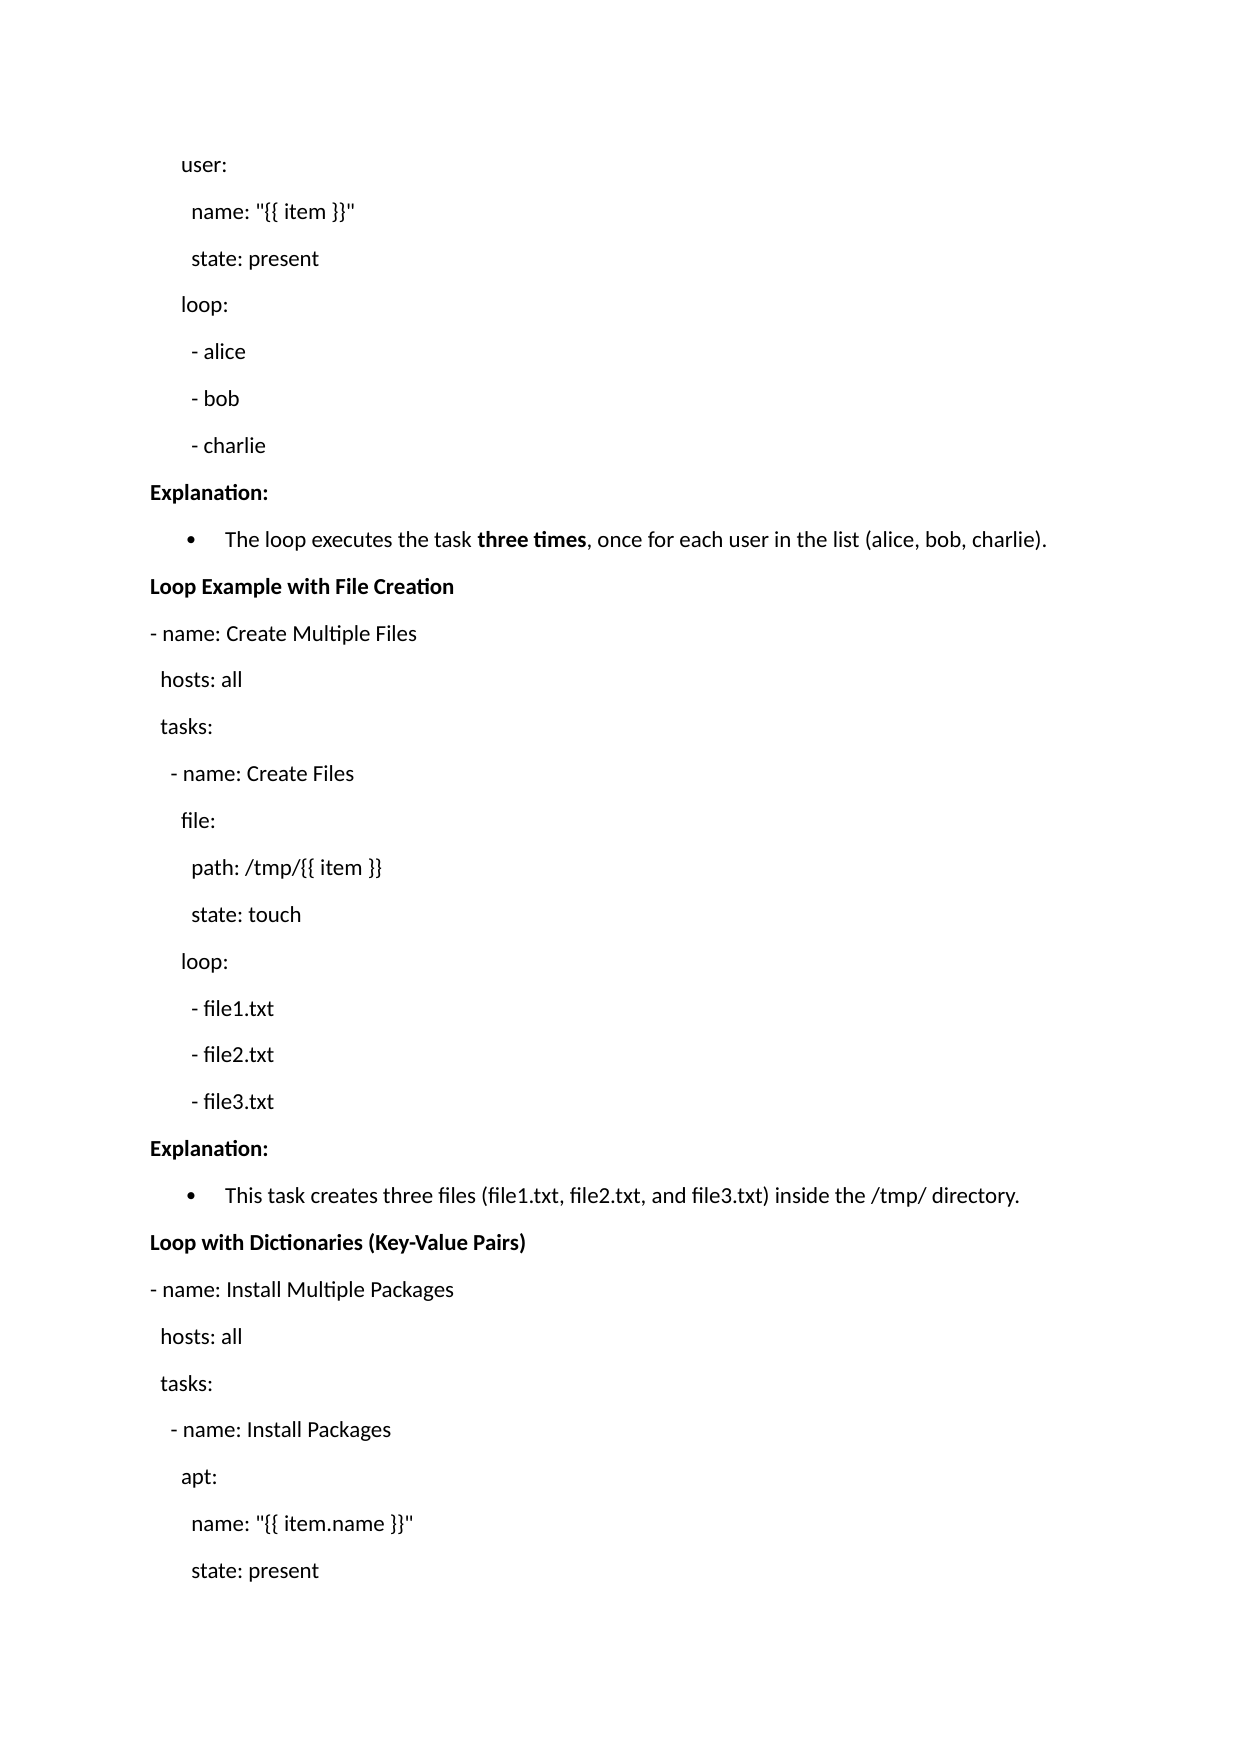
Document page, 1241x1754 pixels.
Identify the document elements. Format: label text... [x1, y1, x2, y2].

text file: [150, 806, 1090, 834]
text state: present [150, 244, 1090, 272]
text - alice [150, 337, 1090, 366]
text - bob [150, 384, 1090, 412]
text tasks: [150, 1369, 1090, 1397]
list This task creates three files (file1.txt, file2.txt, and file3.txt) inside the /tmp/ directory. [187, 1181, 1090, 1209]
text loop: [150, 291, 1090, 319]
text user: [150, 150, 1090, 178]
text state: present [150, 1556, 1090, 1584]
text name: "{{ item.name }}" [150, 1509, 1090, 1537]
text hosts: all [150, 1322, 1090, 1350]
text loop: [150, 947, 1090, 975]
text Explanation: [150, 1134, 1090, 1162]
text - file3.txt [150, 1087, 1090, 1116]
text hosts: all [150, 666, 1090, 694]
text - charlie [150, 431, 1090, 459]
text name: "{{ item }}" [150, 197, 1090, 225]
text tasks: [150, 712, 1090, 741]
text state: touch [150, 900, 1090, 928]
text - name: Create Multiple Files [150, 619, 1090, 647]
text - file1.txt [150, 994, 1090, 1022]
text - name: Install Packages [150, 1416, 1090, 1444]
text apt: [150, 1462, 1090, 1491]
text Loop with Dictionaries (Key-Value Pairs) [150, 1228, 1090, 1256]
text path: /tmp/{{ item }} [150, 853, 1090, 881]
text Explanation: [150, 478, 1090, 506]
text Loop Example with File Creation [150, 572, 1090, 600]
text - file2.txt [150, 1041, 1090, 1069]
text - name: Install Multiple Packages [150, 1275, 1090, 1303]
text - name: Create Files [150, 759, 1090, 787]
list The loop executes the task three times, once for each user in the list (alice, bob, charlie). [187, 525, 1090, 553]
